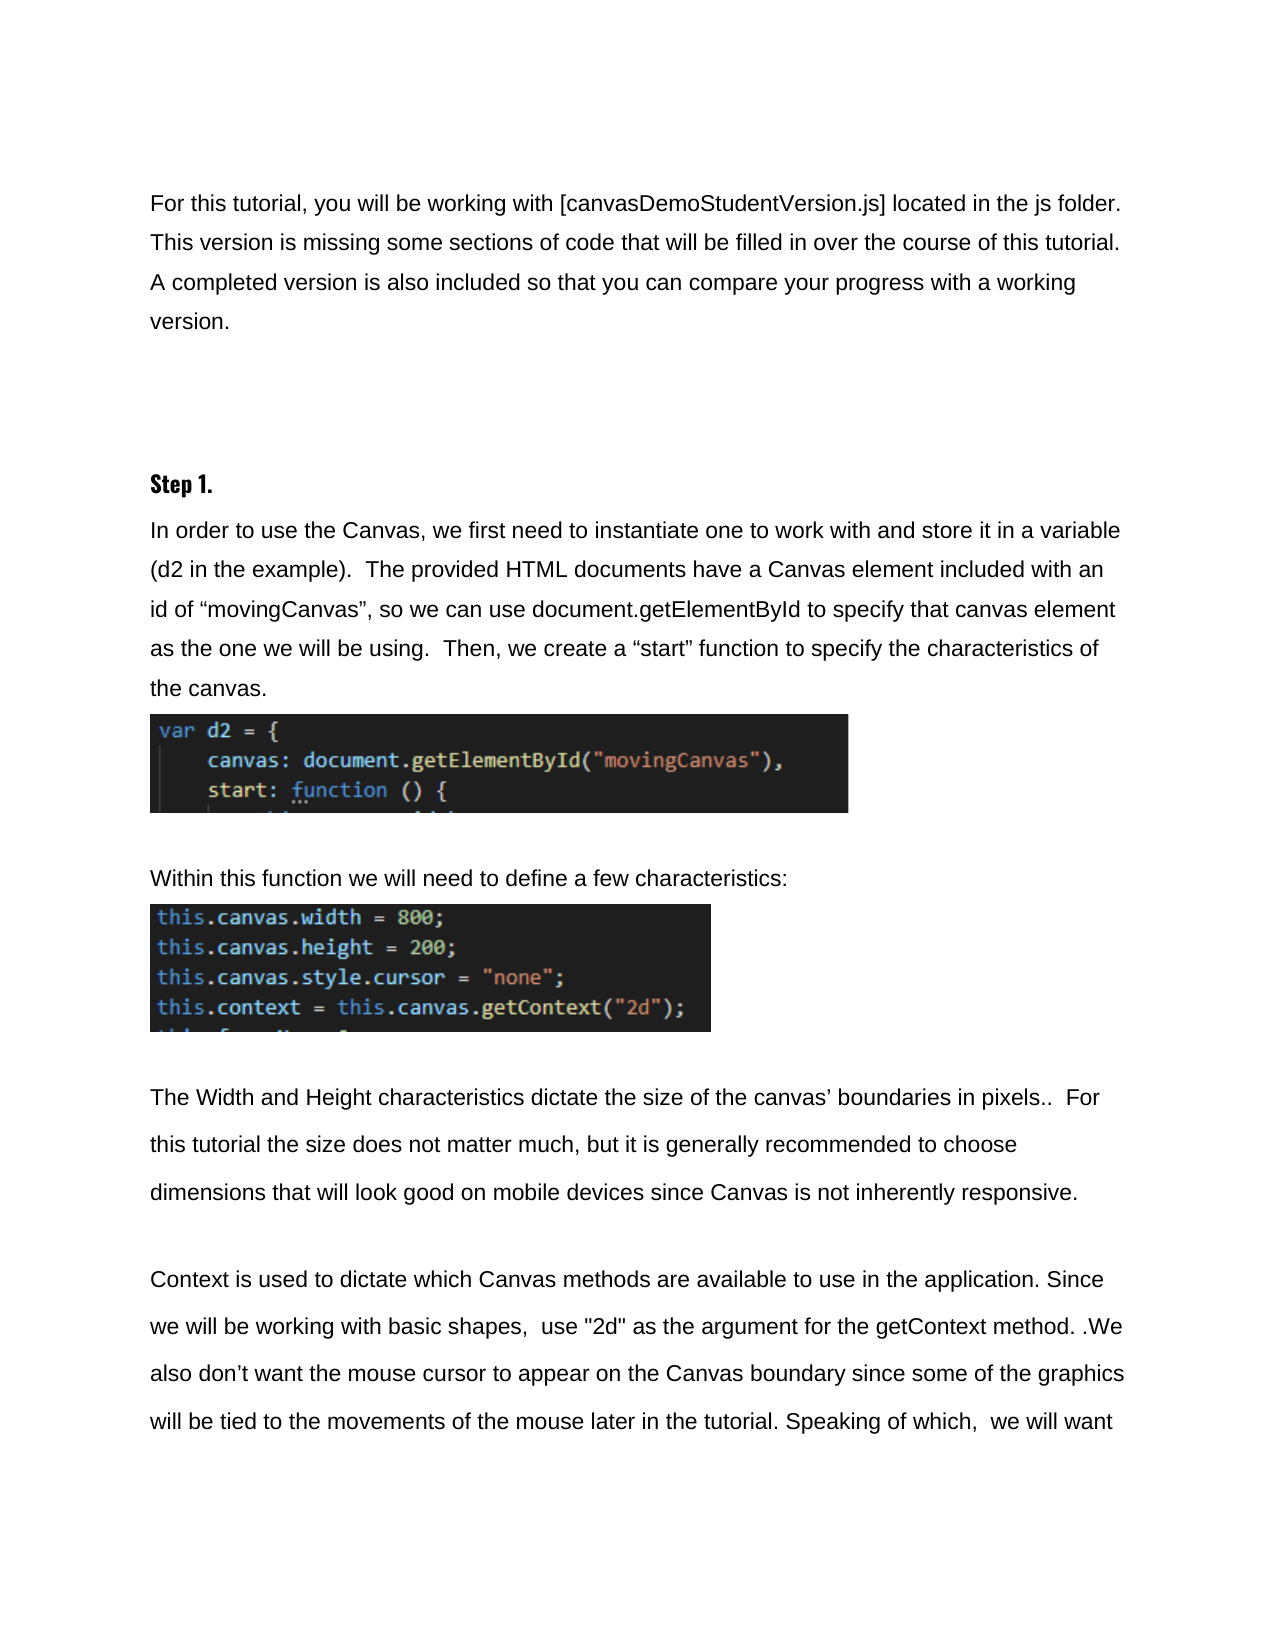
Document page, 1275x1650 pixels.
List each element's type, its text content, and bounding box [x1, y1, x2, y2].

text The Width and Height characteristics dictate the size of the canvas’ boundaries in pixels.. For this tutorial the size does not matter much, but it is generally recommended to choose dimensions that will look good on mobile devices since Canvas is not inherently responsive. [150, 1084, 1125, 1205]
picture [150, 714, 849, 813]
text Within this function we will need to define a few characteristics: [150, 865, 1125, 892]
picture [150, 904, 711, 1032]
text Step 1. [150, 466, 1125, 500]
text For this tutorial, you will be working with [canvasDemoStudentVersion.js] located in the js folder. This version is missing some sections of code that will be filled in over the course of this tutorial. A completed version is also included so that you can compare your progress with a working version. [150, 189, 1125, 334]
text In order to use the Canvas, we first need to instantiate one to work with and store it in a variable (d2 in the example). The provided HTML documents have a Canvas element included with an id of “movingCanvas”, so we can use document.getElementById to specify that canvas element as the one we will be using. Then, we create a “start” function to specify the characteristics of the canvas. [150, 517, 1125, 701]
